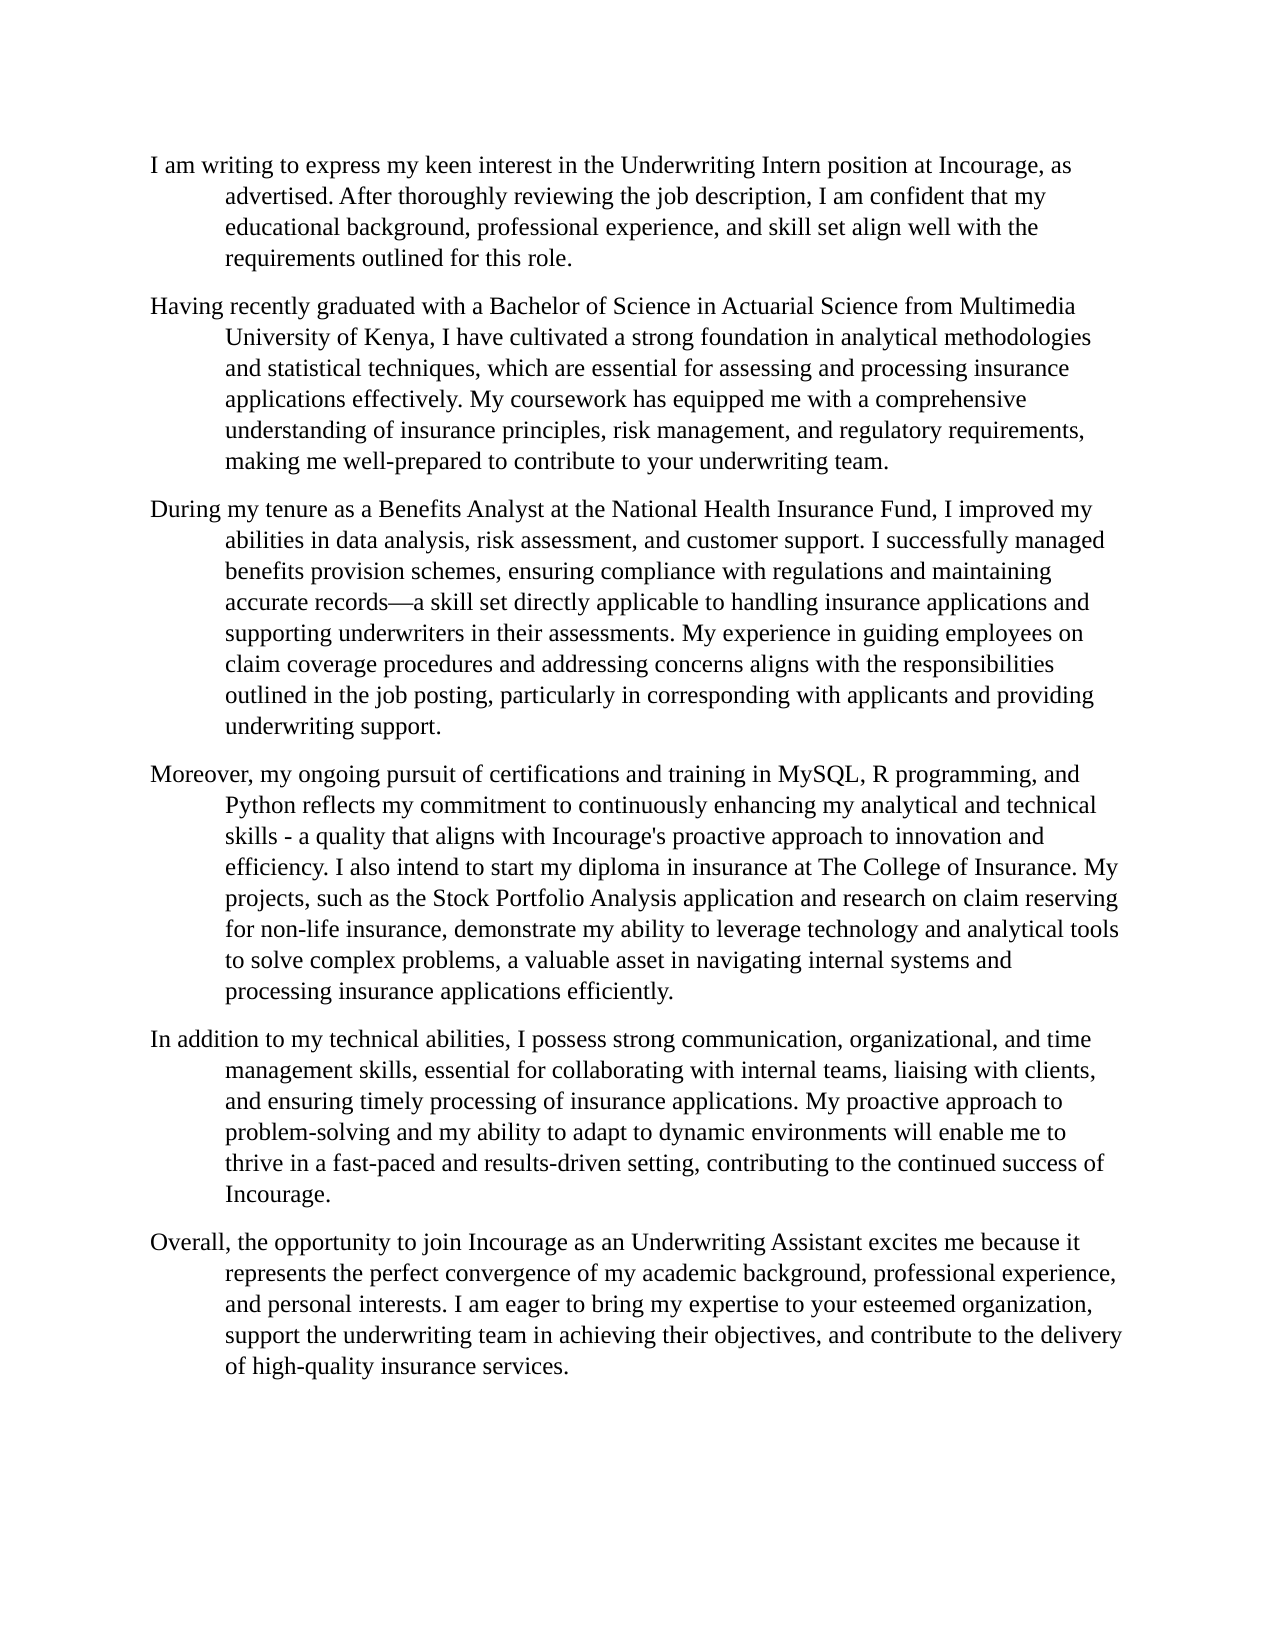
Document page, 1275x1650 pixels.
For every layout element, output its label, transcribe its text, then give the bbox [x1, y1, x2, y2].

text I am writing to express my keen interest in the Underwriting Intern position at Incourage, as advertised. After thoroughly reviewing the job description, I am confident that my educational background, professional experience, and skill set align well with the requirements outlined for this role. [150, 198, 1125, 319]
text Overall, the opportunity to join Incourage as an Underwriting Assistant excites me because it represents the perfect convergence of my academic background, professional experience, and personal interests. I am eager to bring my expertise to your esteemed organization, support the underwriting team in achieving their objectives, and contribute to the delivery of high-quality insurance services. [150, 1274, 1125, 1427]
text Moreover, my ongoing pursuit of certifications and training in MySQL, R programming, and Python reflects my commitment to continuously enhancing my analytical and technical skills - a quality that aligns with Incourage's proactive approach to innovation and efficiency. I also intend to start my diploma in insurance at The College of Insurance. My projects, such as the Stock Portfolio Analysis application and research on claim reserving for non-life insurance, demonstrate my ability to leverage technology and analytical tools to solve complex problems, a valuable asset in navigating internal systems and processing insurance applications efficiently. [150, 806, 1125, 1052]
text Dear Hiring Manager, [150, 150, 1125, 179]
text In addition to my technical abilities, I possess strong communication, organizational, and time management skills, essential for collaborating with internal teams, liaising with clients, and ensuring timely processing of insurance applications. My proactive approach to problem-solving and my ability to adapt to dynamic environments will enable me to thrive in a fast-paced and results-driven setting, contributing to the continued success of Incourage. [150, 1071, 1125, 1255]
text During my tenure as a Benefits Analyst at the National Health Insurance Fund, I improved my abilities in data analysis, risk assessment, and customer support. I successfully managed benefits provision schemes, ensuring compliance with regulations and maintaining accurate records—a skill set directly applicable to handling insurance applications and supporting underwriters in their assessments. My experience in guiding employees on claim coverage procedures and addressing concerns aligns with the responsibilities outlined in the job posting, particularly in corresponding with applicants and providing underwriting support. [150, 541, 1125, 787]
text Having recently graduated with a Bachelor of Science in Actuarial Science from Multimedia University of Kenya, I have cultivated a strong foundation in analytical methodologies and statistical techniques, which are essential for assessing and processing insurance applications effectively. My coursework has equipped me with a comprehensive understanding of insurance principles, risk management, and regulatory requirements, making me well-prepared to contribute to your underwriting team. [150, 338, 1125, 522]
